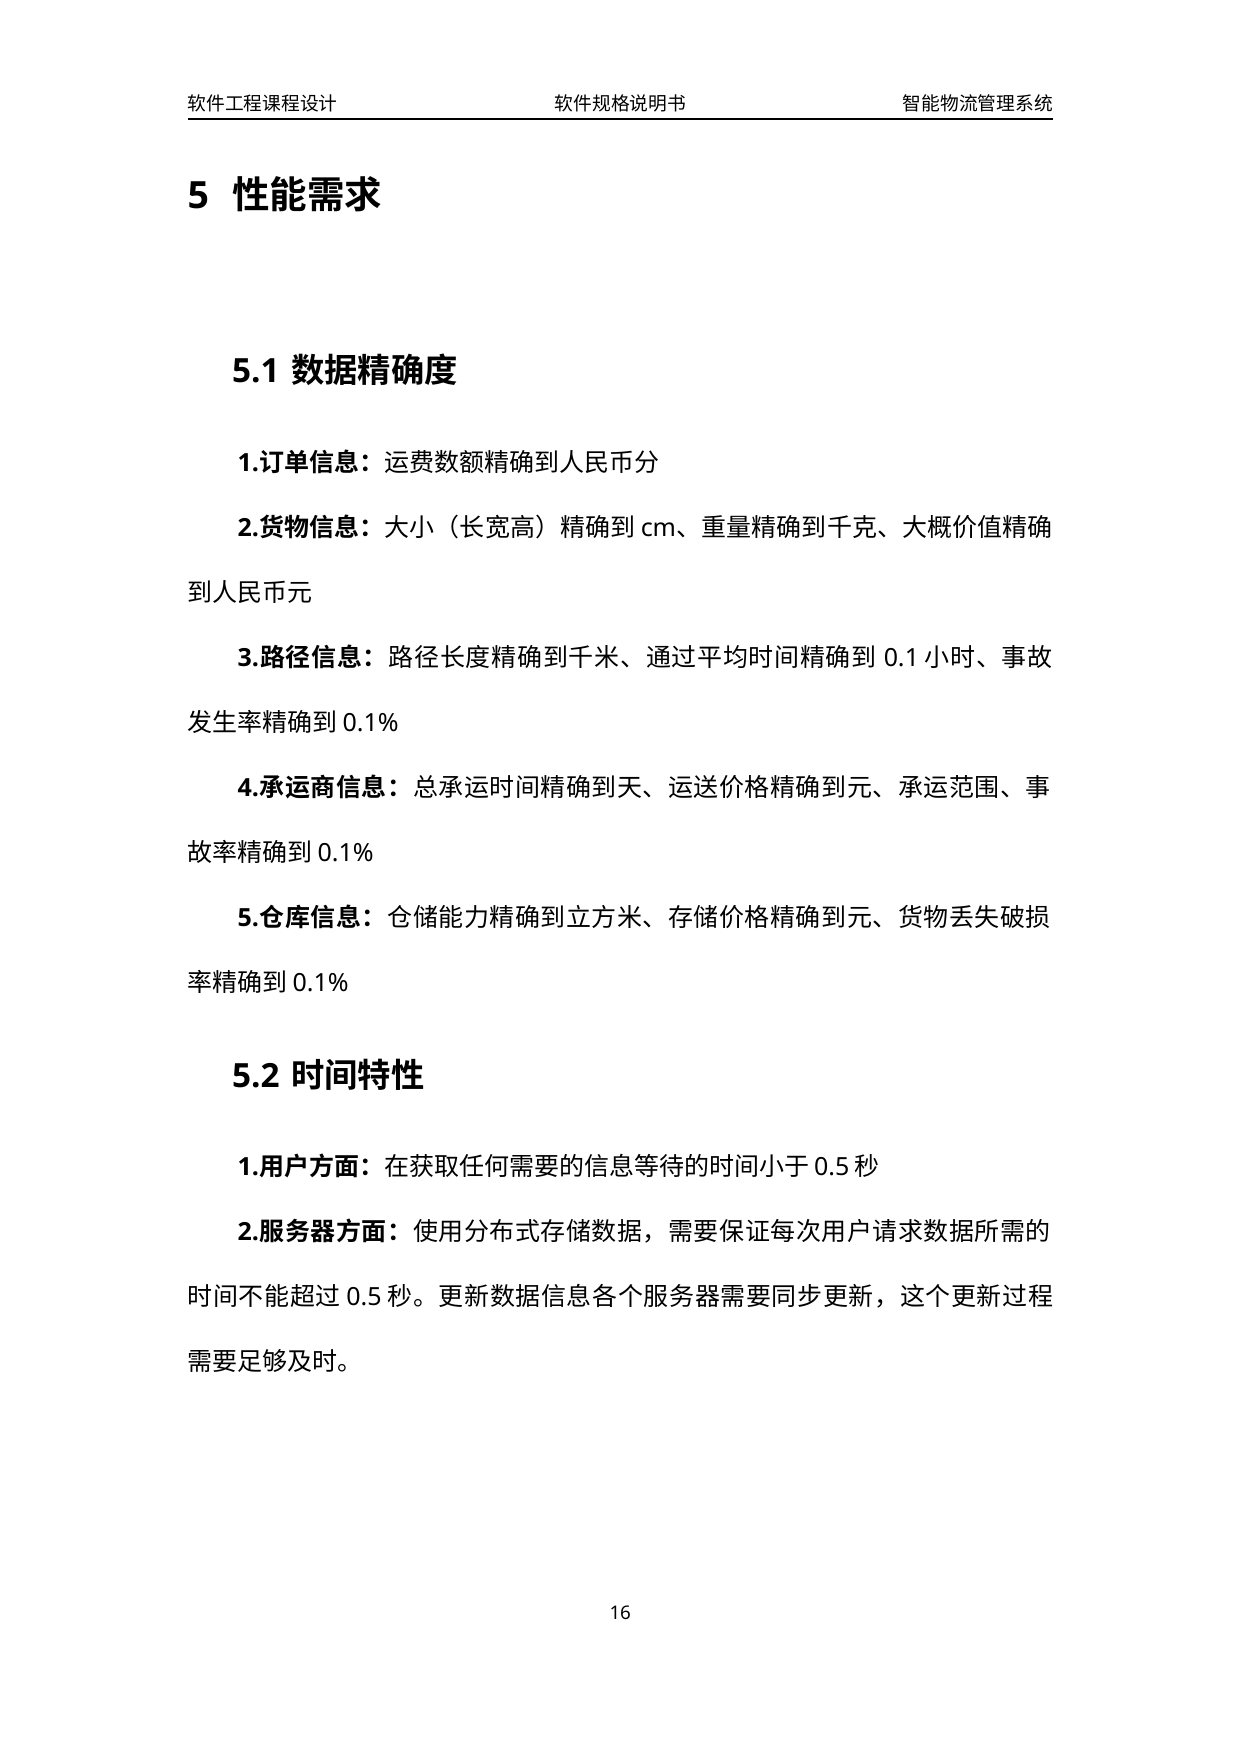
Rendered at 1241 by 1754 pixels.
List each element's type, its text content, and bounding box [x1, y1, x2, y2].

text 1.订单信息：运费数额精确到人民币分 [187, 428, 1053, 493]
subtitle 性能需求 [187, 160, 1053, 225]
subtitle 时间特性 [232, 1040, 1053, 1105]
text 2.服务器方面：使用分布式存储数据，需要保证每次用户请求数据所需的时间不能超过0.5秒。更新数据信息各个服务器需要同步更新，这个更新过程需要足够及时。 [187, 1197, 1053, 1392]
text 4.承运商信息：总承运时间精确到天、运送价格精确到元、承运范围、事故率精确到0.1% [187, 753, 1053, 883]
text 5.仓库信息：仓储能力精确到立方米、存储价格精确到元、货物丢失破损率精确到0.1% [187, 883, 1053, 1013]
text 2.货物信息：大小（长宽高）精确到cm、重量精确到千克、大概价值精确到人民币元 [187, 493, 1053, 623]
subtitle 数据精确度 [232, 336, 1053, 401]
text 3.路径信息：路径长度精确到千米、通过平均时间精确到0.1小时、事故发生率精确到0.1% [187, 623, 1053, 753]
text 1.用户方面：在获取任何需要的信息等待的时间小于0.5秒 [187, 1132, 1053, 1197]
